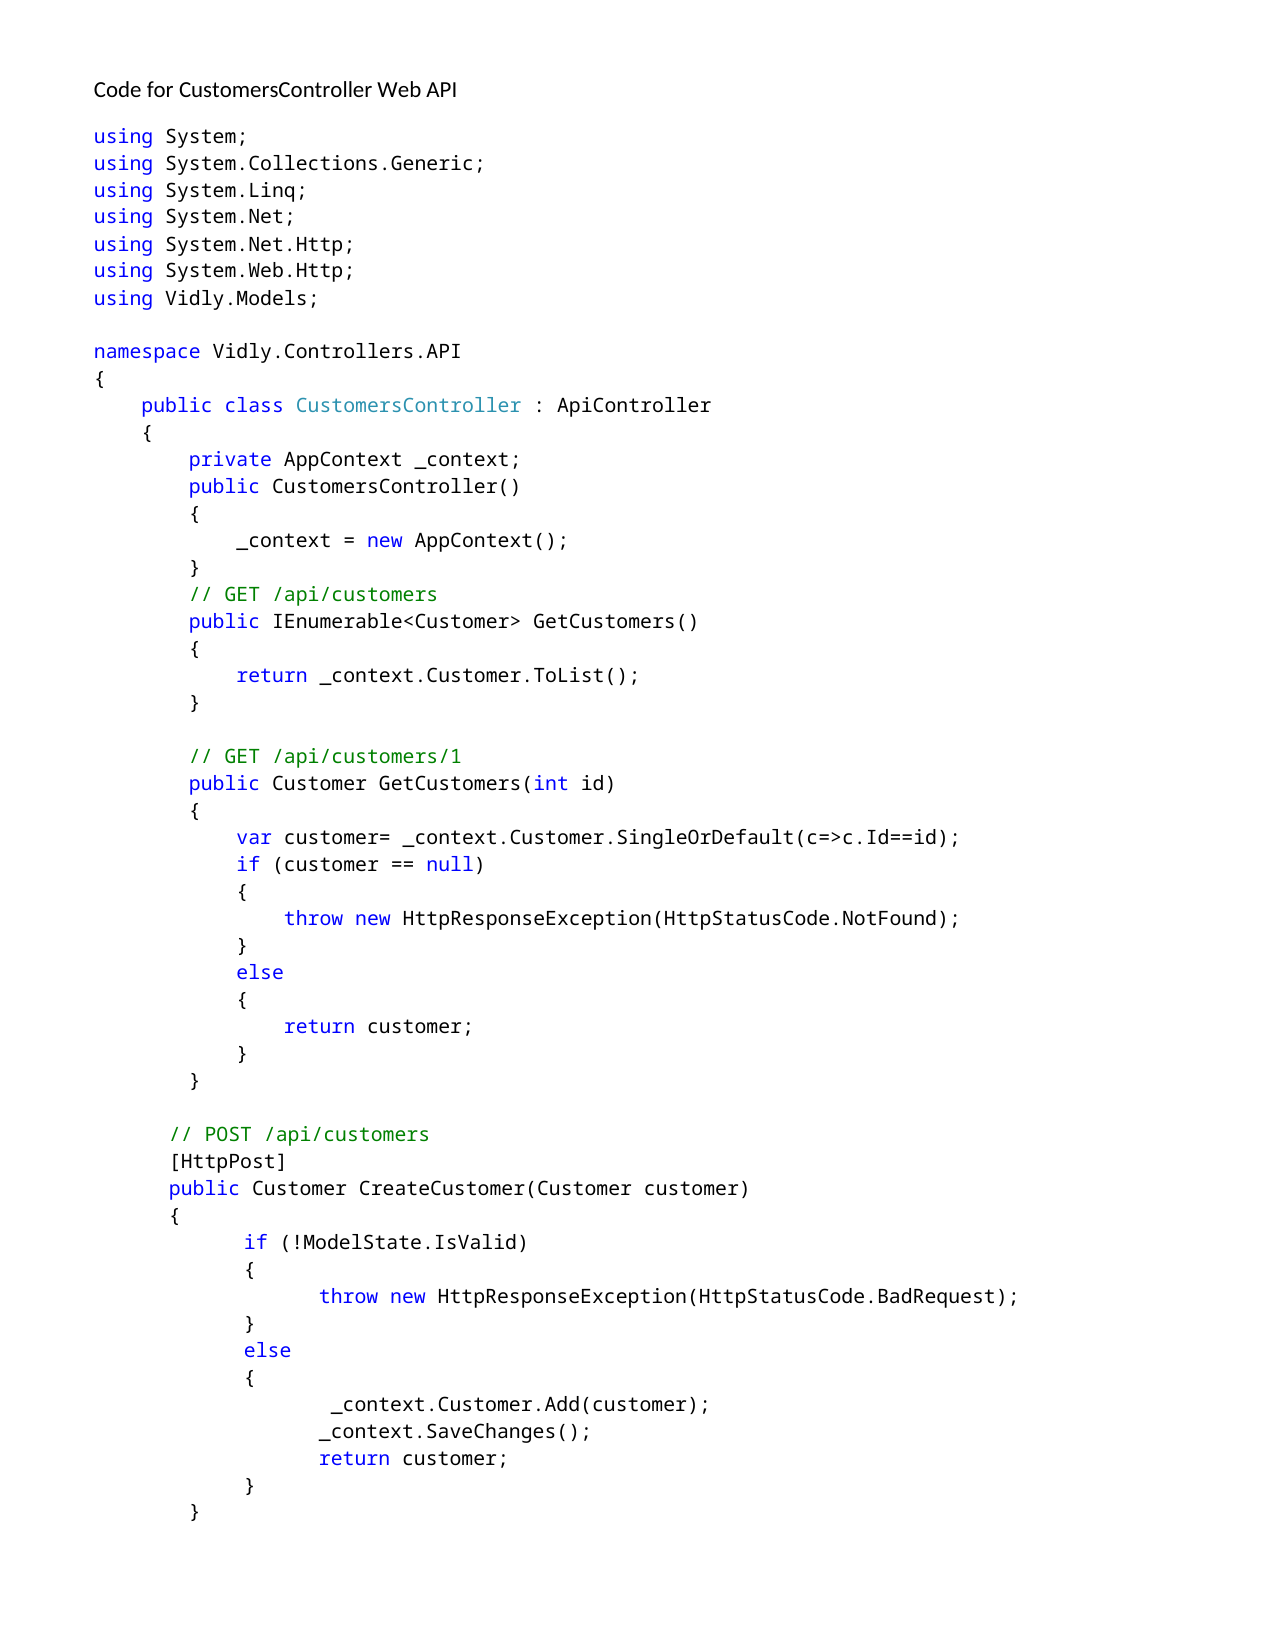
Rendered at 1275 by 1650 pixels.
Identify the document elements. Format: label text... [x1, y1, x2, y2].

text else [94, 1336, 1219, 1363]
text using System.Web.Http; [94, 257, 1219, 284]
text { [94, 1363, 1219, 1390]
text public Customer GetCustomers(int id) [94, 769, 1219, 796]
text Code for CustomersController Web API [94, 75, 1219, 103]
text } [94, 688, 1219, 715]
text // POST /api/customers [94, 1120, 1219, 1147]
text } [94, 553, 1219, 581]
text { [94, 985, 1219, 1012]
text using System.Net.Http; [94, 230, 1219, 257]
text { [94, 499, 1219, 527]
text return _context.Customer.ToList(); [94, 661, 1219, 688]
text public class CustomersController : ApiController [94, 392, 1219, 419]
text private AppContext _context; [94, 446, 1219, 473]
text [94, 1282, 1219, 1309]
text { [169, 1255, 1219, 1282]
text { [94, 1201, 1219, 1228]
text { [94, 877, 1219, 904]
text using Vidly.Models; [94, 284, 1219, 311]
text else [94, 958, 1219, 985]
text public IEnumerable<Customer> GetCustomers() [94, 607, 1219, 634]
text { [94, 634, 1219, 661]
text } [94, 1066, 1219, 1093]
text _context.Customer.Add(customer); [94, 1390, 1219, 1417]
text return customer; [94, 1012, 1219, 1039]
text _context.SaveChanges(); [94, 1417, 1219, 1444]
text } [94, 1039, 1219, 1066]
text public Customer CreateCustomer(Customer customer) [94, 1174, 1219, 1201]
text return customer; [94, 1444, 1219, 1471]
text throw new HttpResponseException(HttpStatusCode.NotFound); [94, 904, 1219, 931]
text using System; [94, 122, 1219, 149]
text if (!ModelState.IsValid) [169, 1228, 1219, 1255]
text [HttpPost] [94, 1147, 1219, 1174]
text namespace Vidly.Controllers.API [94, 338, 1219, 365]
text using System.Net; [94, 203, 1219, 230]
text using System.Linq; [94, 176, 1219, 203]
text } [94, 931, 1219, 958]
text { [94, 796, 1219, 823]
text public CustomersController() [94, 473, 1219, 499]
text // GET /api/customers [94, 581, 1219, 607]
text { [94, 365, 1219, 392]
text } [94, 1309, 1219, 1336]
text if (customer == null) [94, 850, 1219, 877]
text } [94, 1471, 1219, 1498]
text // GET /api/customers/1 [94, 742, 1219, 769]
text using System.Collections.Generic; [94, 149, 1219, 176]
text var customer= _context.Customer.SingleOrDefault(c=>c.Id==id); [94, 823, 1219, 850]
text { [94, 419, 1219, 446]
text } [94, 1498, 1219, 1525]
text _context = new AppContext(); [94, 527, 1219, 553]
